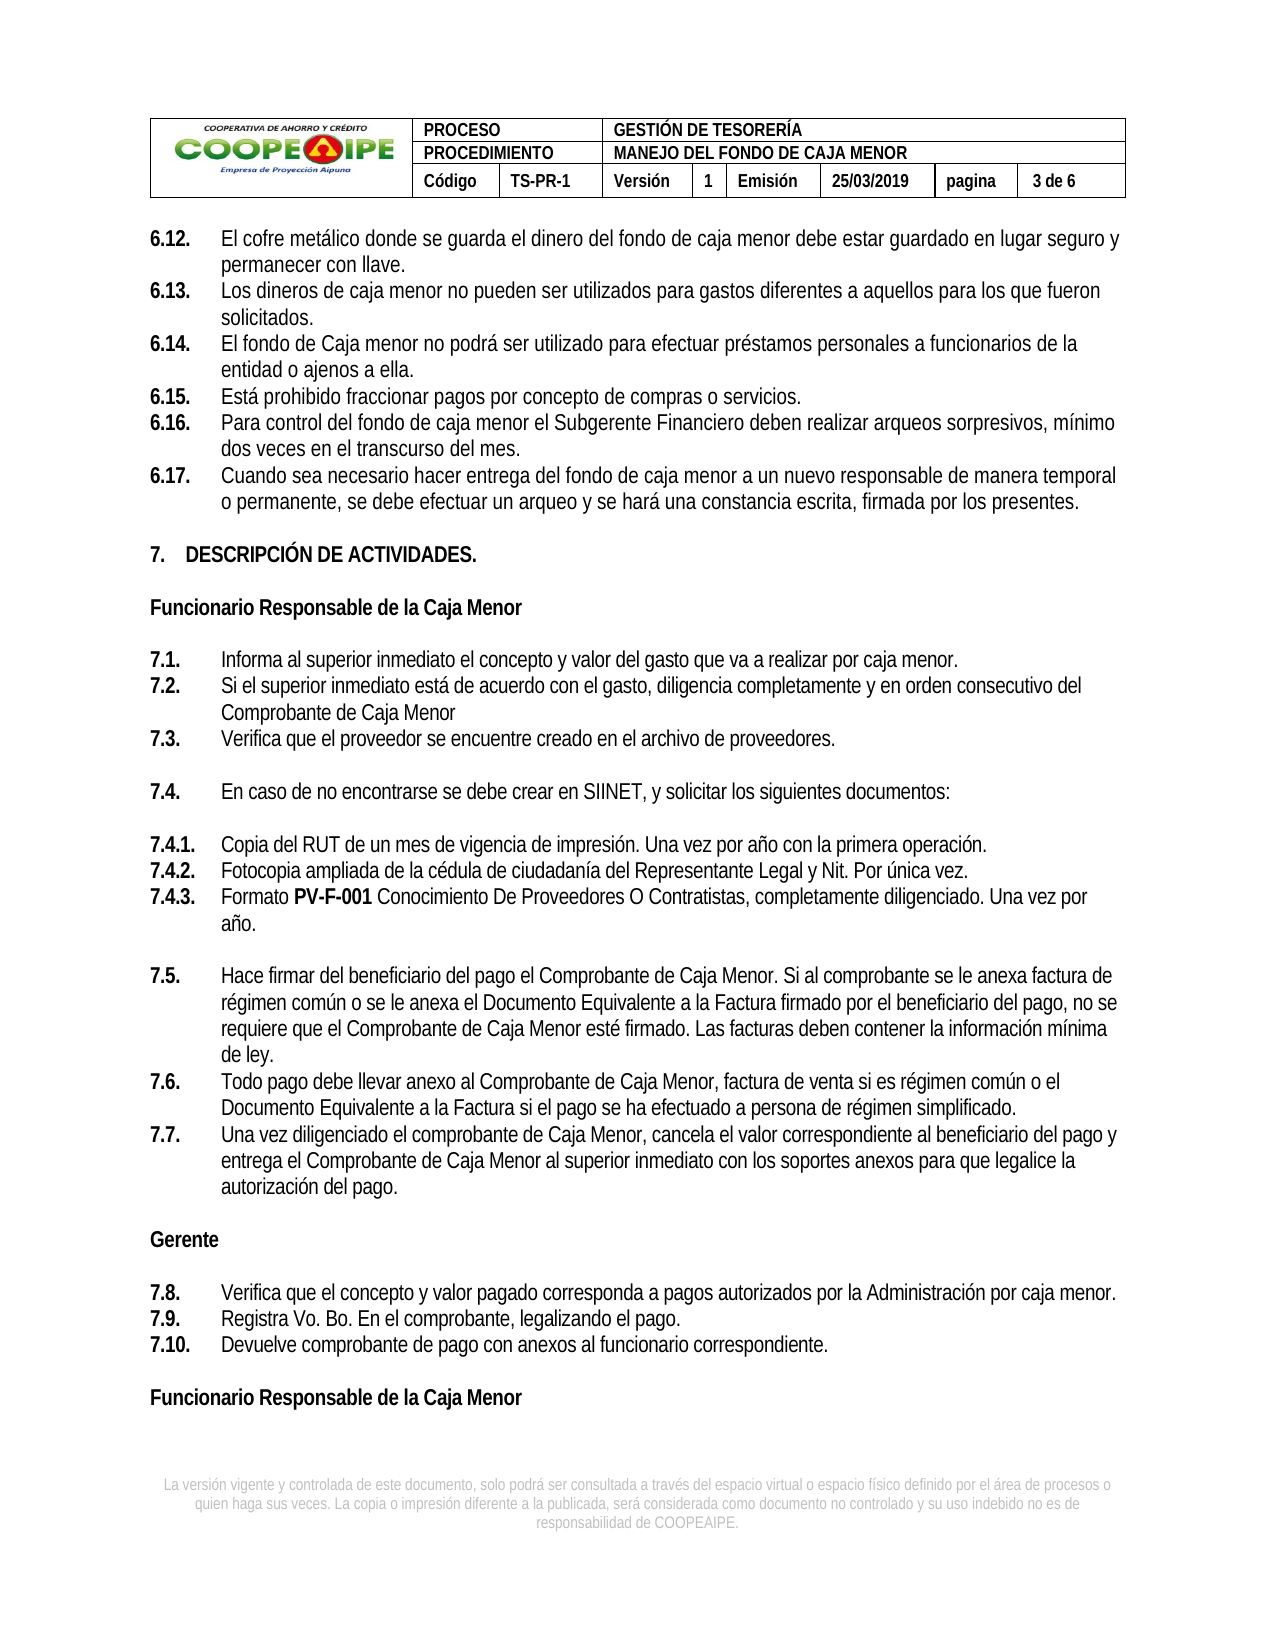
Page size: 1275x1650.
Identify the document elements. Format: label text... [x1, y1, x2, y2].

list Cuando sea necesario hacer entrega del fondo de caja menor a un nuevo responsable de manera temporal o permanente, se debe efectuar un arqueo y se hará una constancia escrita, firmada por los presentes. [150, 462, 1125, 514]
text Gerente [150, 1226, 1125, 1252]
list Hace firmar del beneficiario del pago el Comprobante de Caja Menor. Si al comprobante se le anexa factura de régimen común o se le anexa el Documento Equivalente a la Factura firmado por el beneficiario del pago, no se requiere que el Comprobante de Caja Menor esté firmado. Las facturas deben contener la información mínima de ley. [150, 962, 1125, 1068]
list Todo pago debe llevar anexo al Comprobante de Caja Menor, factura de venta si es régimen común o el Documento Equivalente a la Factura si el pago se ha efectuado a persona de régimen simplificado. [150, 1068, 1125, 1121]
list Copia del RUT de un mes de vigencia de impresión. Una vez por año con la primera operación. [150, 831, 1125, 857]
list El fondo de Caja menor no podrá ser utilizado para efectuar préstamos personales a funcionarios de la entidad o ajenos a ella. [150, 330, 1125, 383]
list Una vez diligenciado el comprobante de Caja Menor, cancela el valor correspondiente al beneficiario del pago y entrega el Comprobante de Caja Menor al superior inmediato con los soportes anexos para que legalice la autorización del pago. [150, 1121, 1125, 1199]
list DESCRIPCIÓN DE ACTIVIDADES. [150, 541, 1125, 567]
list Devuelve comprobante de pago con anexos al funcionario correspondiente. [150, 1331, 1125, 1358]
list Los dineros de caja menor no pueden ser utilizados para gastos diferentes a aquellos para los que fueron solicitados. [150, 277, 1125, 330]
list Informa al superior inmediato el concepto y valor del gasto que va a realizar por caja menor. [150, 646, 1125, 672]
list Para control del fondo de caja menor el Subgerente Financiero deben realizar arqueos sorpresivos, mínimo dos veces en el transcurso del mes. [150, 409, 1125, 462]
list Verifica que el concepto y valor pagado corresponda a pagos autorizados por la Administración por caja menor. [150, 1279, 1125, 1305]
list Verifica que el proveedor se encuentre creado en el archivo de proveedores. [150, 725, 1125, 752]
list Fotocopia ampliada de la cédula de ciudadanía del Representante Legal y Nit. Por única vez. [150, 857, 1125, 883]
list Formato PV-F-001 Conocimiento De Proveedores O Contratistas, completamente diligenciado. Una vez por año. [150, 883, 1125, 936]
list Si el superior inmediato está de acuerdo con el gasto, diligencia completamente y en orden consecutivo del Comprobante de Caja Menor [150, 672, 1125, 725]
list Registra Vo. Bo. En el comprobante, legalizando el pago. [150, 1305, 1125, 1331]
picture [170, 119, 398, 176]
text Funcionario Responsable de la Caja Menor [150, 1384, 1125, 1410]
list Está prohibido fraccionar pagos por concepto de compras o servicios. [150, 383, 1125, 409]
text Funcionario Responsable de la Caja Menor [150, 593, 1125, 620]
list En caso de no encontrarse se debe crear en SIINET, y solicitar los siguientes documentos: [150, 778, 1125, 804]
list El cofre metálico donde se guarda el dinero del fondo de caja menor debe estar guardado en lugar seguro y permanecer con llave. [150, 224, 1125, 277]
